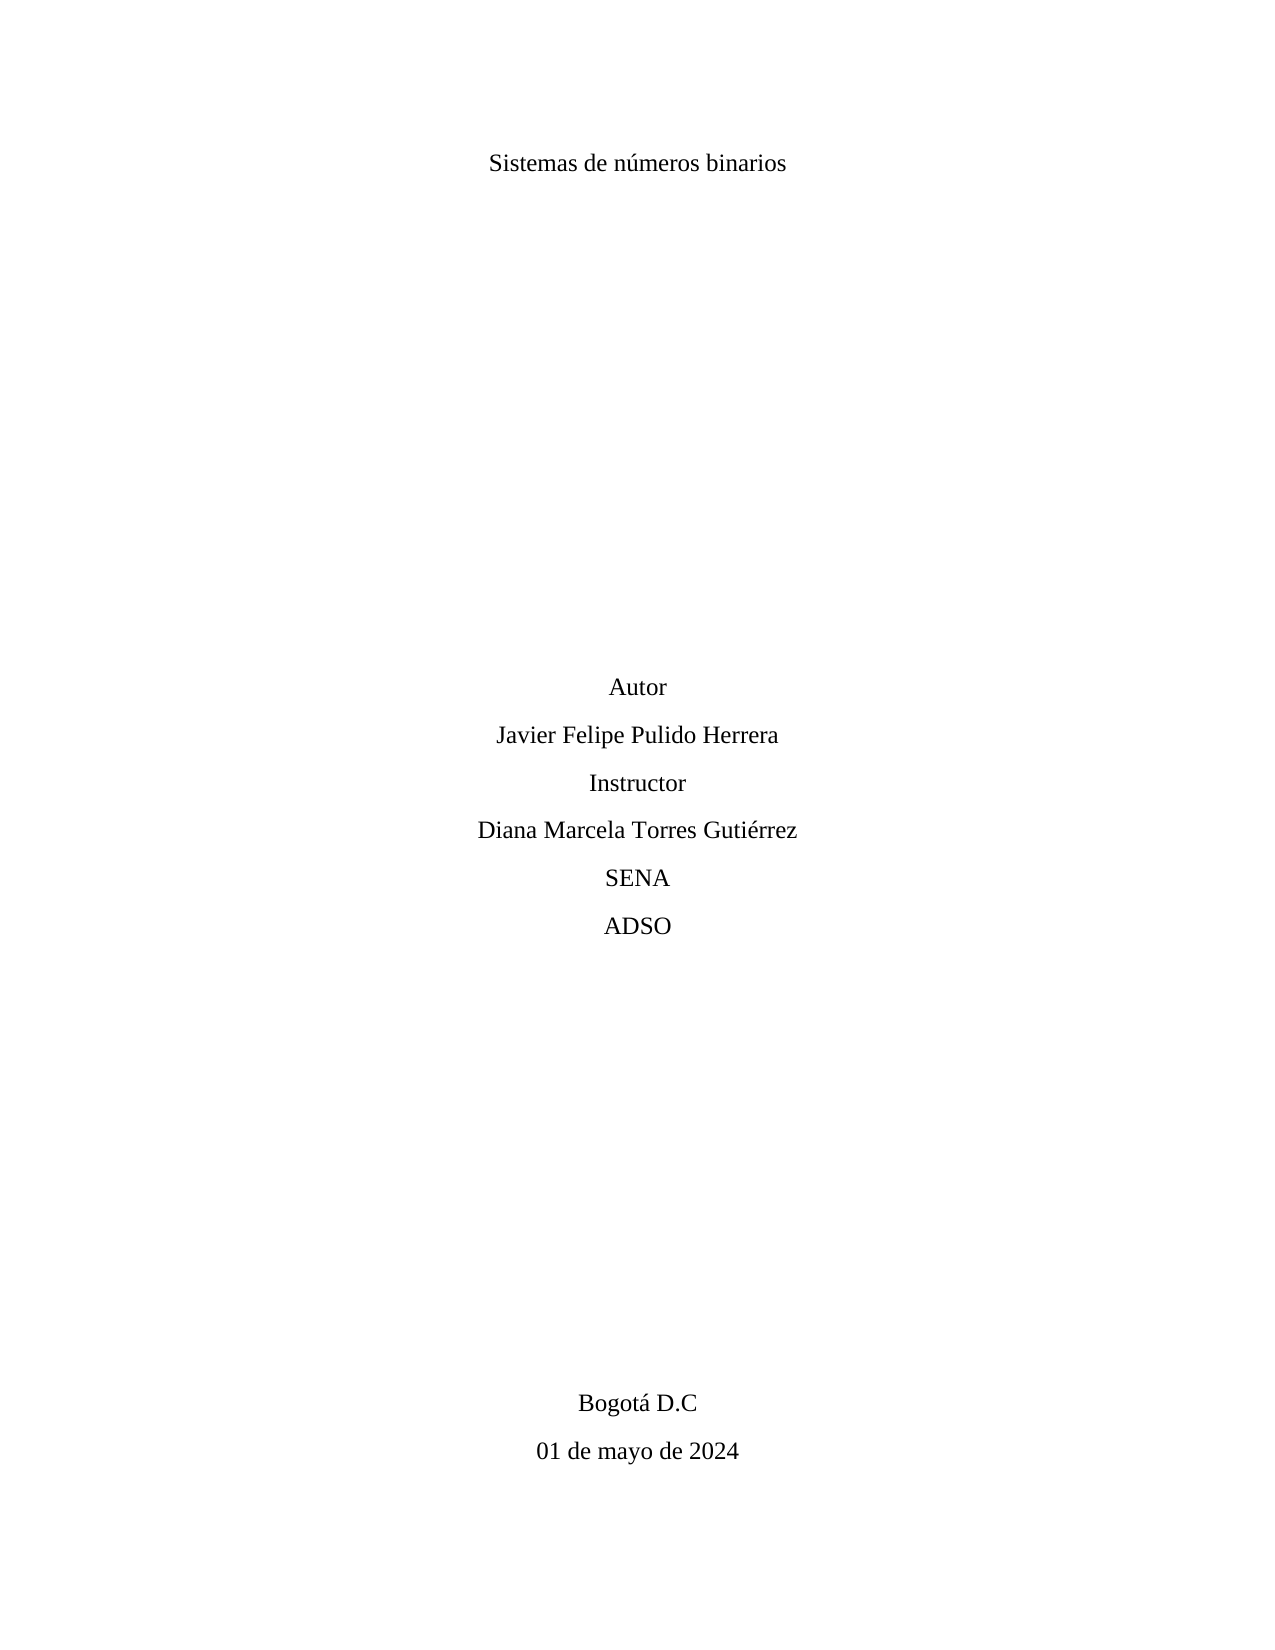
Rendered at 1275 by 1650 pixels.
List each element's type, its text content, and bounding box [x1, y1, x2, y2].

text Sistemas de números binarios [177, 148, 1098, 176]
text Diana Marcela Torres Gutiérrez [177, 816, 1098, 844]
text Instructor [177, 768, 1098, 797]
text Bogotá D.C [177, 1388, 1098, 1417]
text 01 de mayo de 2024 [177, 1436, 1098, 1464]
text ADSO [177, 911, 1098, 940]
text SENA [177, 863, 1098, 892]
text Autor [177, 672, 1098, 701]
text Javier Felipe Pulido Herrera [177, 720, 1098, 749]
